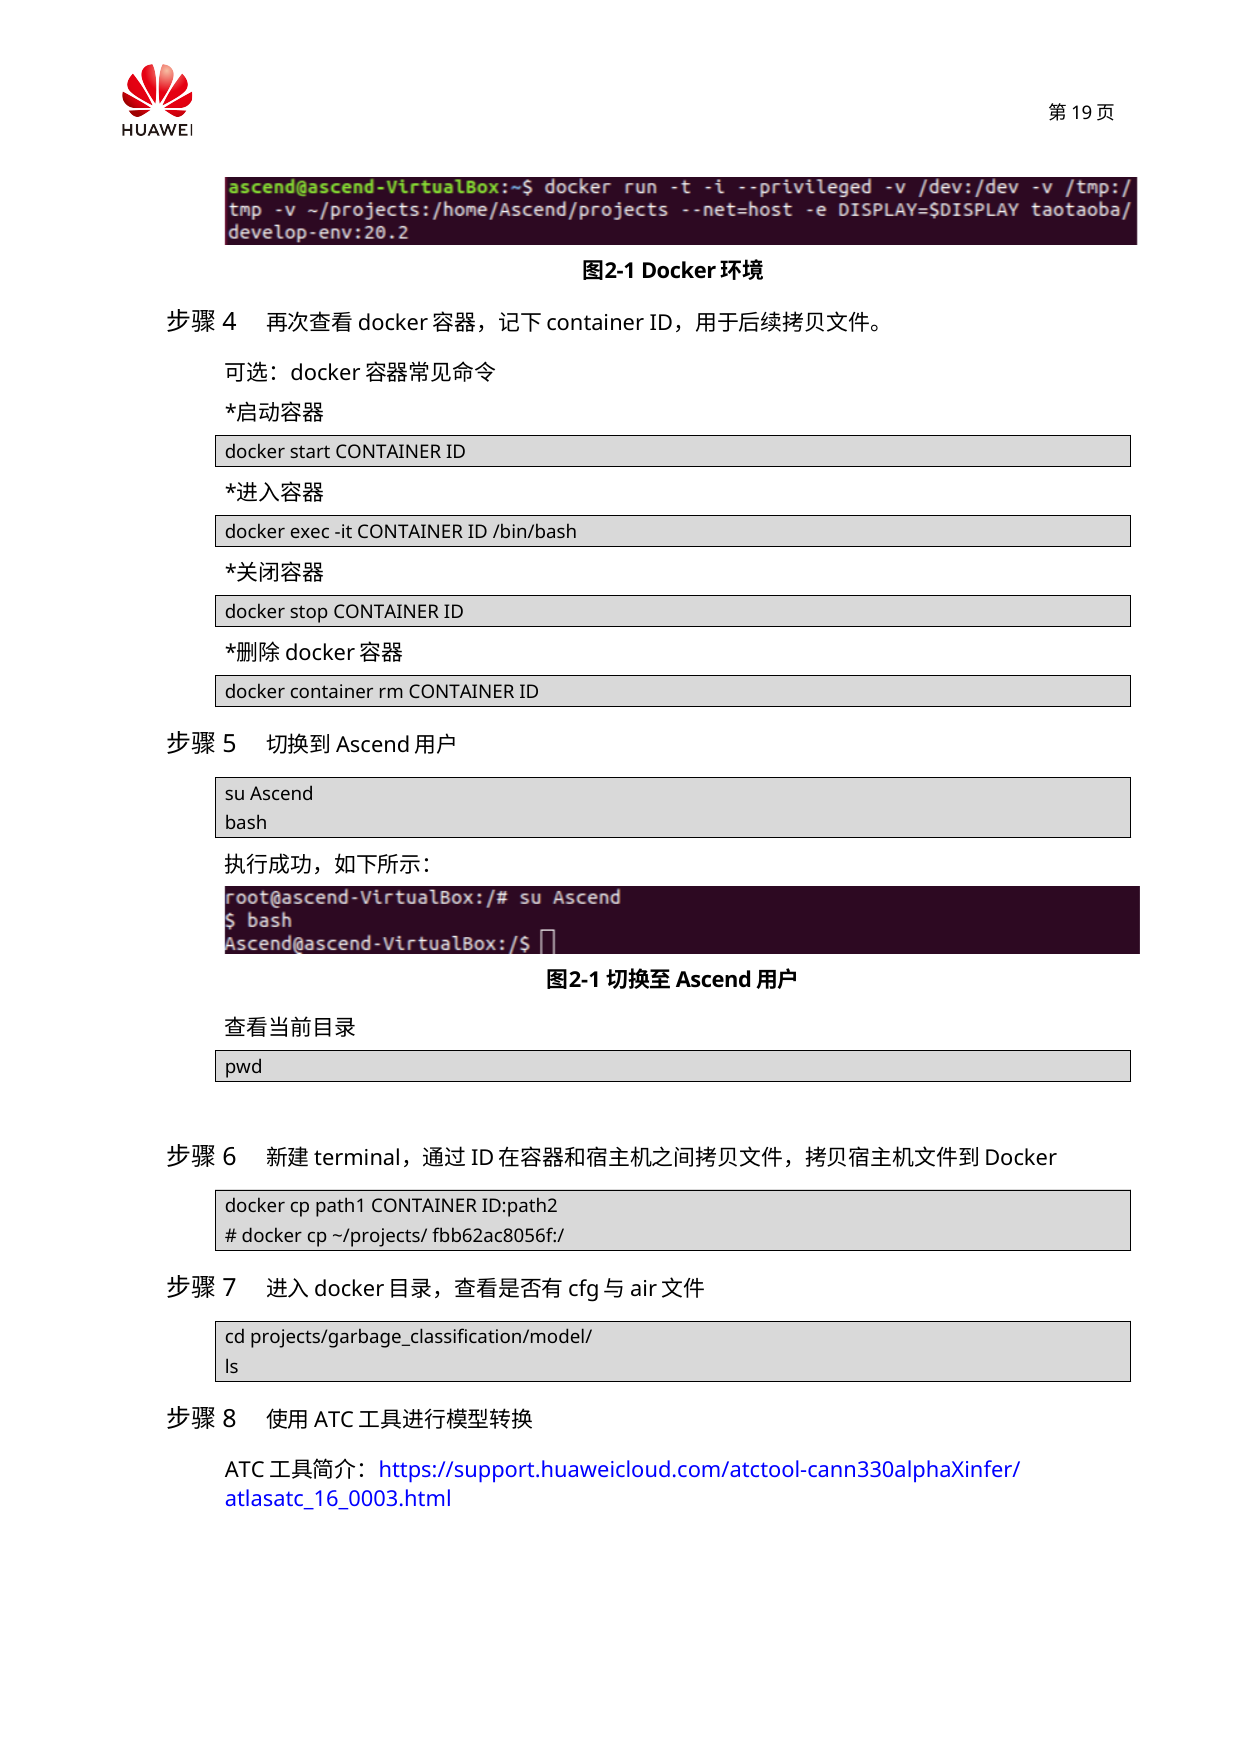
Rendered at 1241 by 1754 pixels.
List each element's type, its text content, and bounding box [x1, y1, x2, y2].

text bash [216, 806, 1130, 837]
text 可选：docker容器常见命令 [224, 354, 1122, 386]
text pwd [216, 1051, 1130, 1081]
text Docker环境 [224, 253, 1122, 285]
picture [224, 886, 1140, 954]
text 查看当前目录 [224, 1010, 1122, 1042]
text docker start CONTAINER ID [216, 436, 1130, 466]
text *删除docker容器 [224, 635, 1122, 667]
text 切换到Ascend用户 [236, 724, 1122, 760]
text *启动容器 [224, 395, 1122, 426]
text # docker cp ~/projects/ fbb62ac8056f:/ [216, 1219, 1130, 1250]
text su Ascend [216, 778, 1130, 805]
text ls [216, 1350, 1130, 1381]
text cd projects/garbage_classification/model/ [216, 1322, 1130, 1349]
text 进入docker目录，查看是否有cfg与air文件 [236, 1268, 1122, 1304]
text docker cp path1 CONTAINER ID:path2 [216, 1191, 1130, 1218]
picture [224, 177, 1138, 245]
text 执行成功，如下所示： [224, 847, 1122, 878]
text docker exec -it CONTAINER ID /bin/bash [216, 516, 1130, 546]
text 再次查看docker容器，记下container ID，用于后续拷贝文件。 [236, 302, 1122, 338]
text docker container rm CONTAINER ID [216, 676, 1130, 706]
text 新建terminal，通过ID在容器和宿主机之间拷贝文件，拷贝宿主机文件到Docker [236, 1137, 1122, 1173]
text 切换至Ascend用户 [224, 962, 1122, 993]
text 使用ATC工具进行模型转换 [236, 1399, 1122, 1435]
text ATC工具简介：https://support.huaweicloud.com/atctool-cann330alphaXinfer/atlasatc_16_0003.html [224, 1452, 1122, 1513]
text *进入容器 [224, 475, 1122, 507]
text docker stop CONTAINER ID [216, 596, 1130, 626]
text *关闭容器 [224, 555, 1122, 587]
picture [122, 64, 193, 136]
